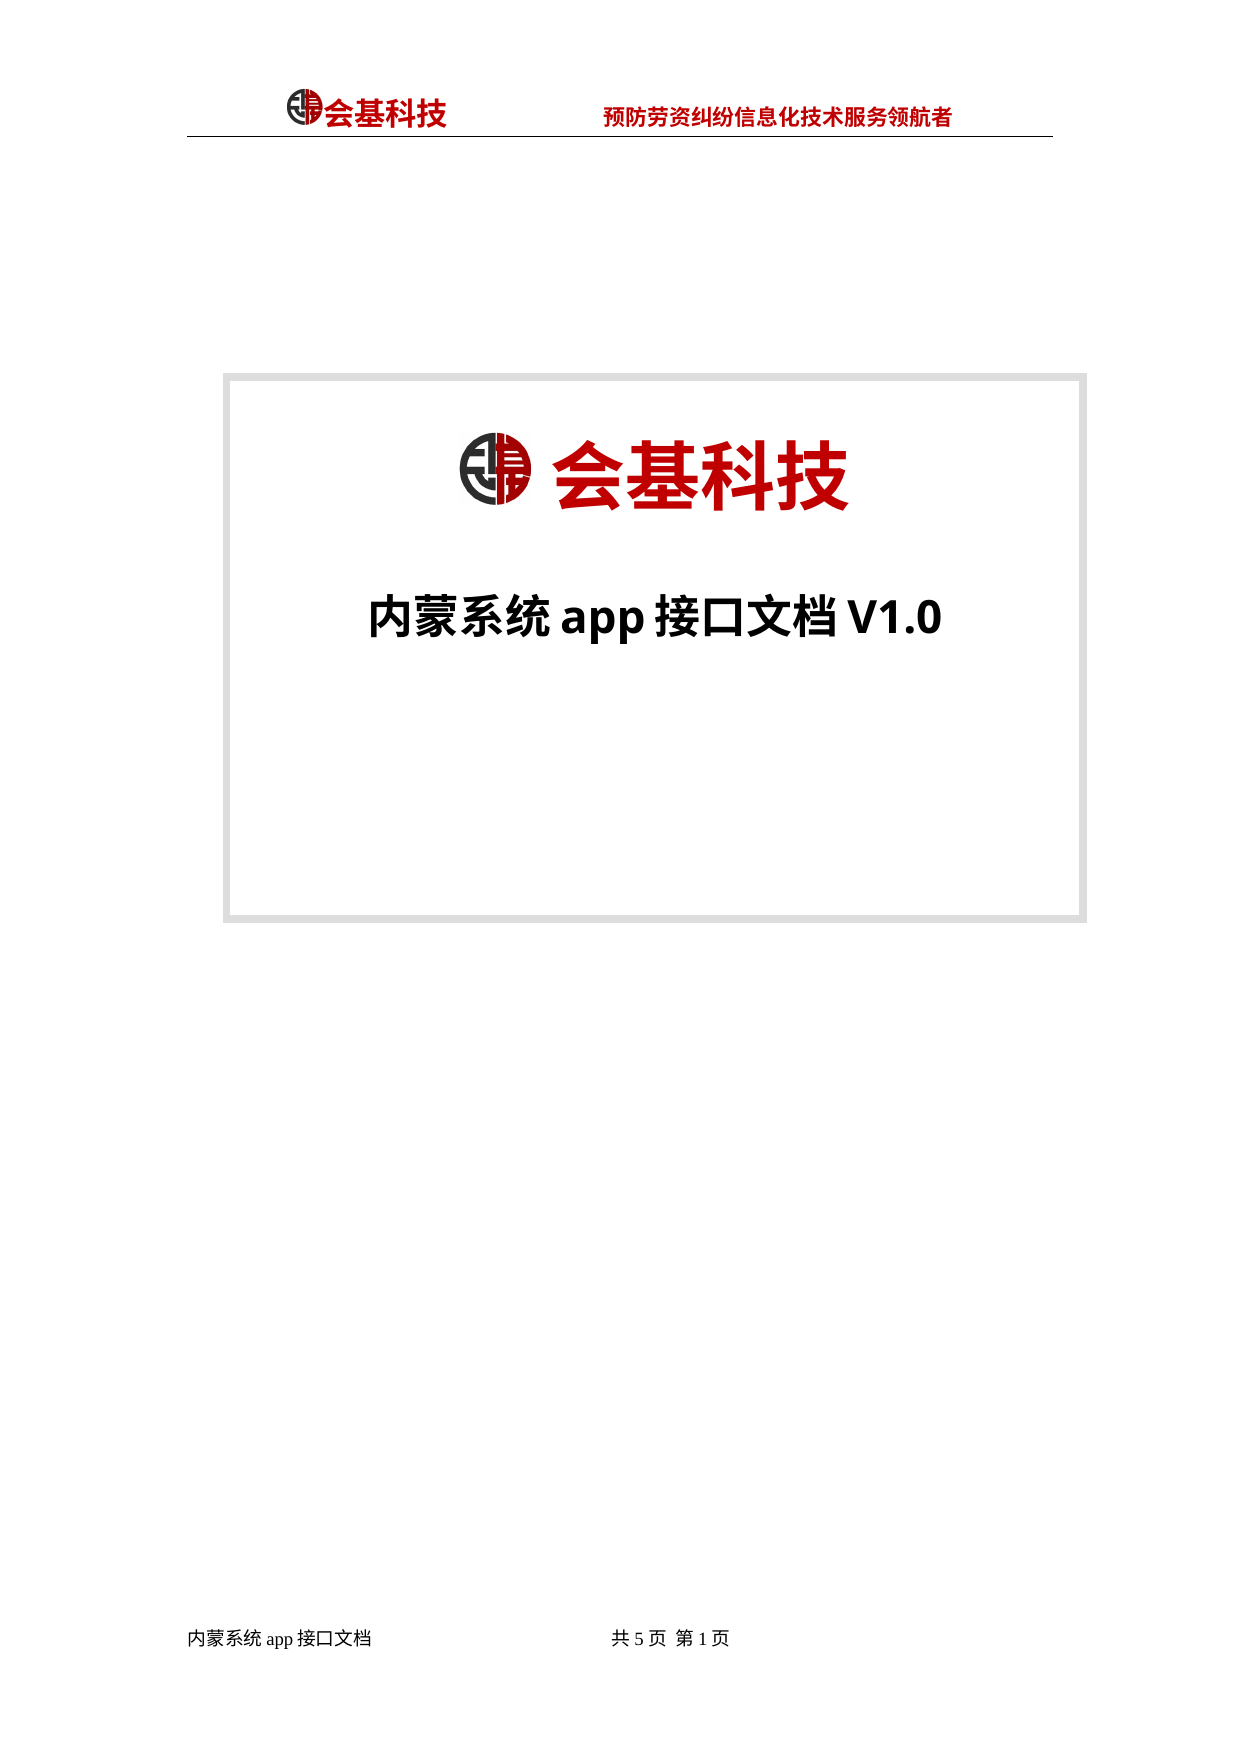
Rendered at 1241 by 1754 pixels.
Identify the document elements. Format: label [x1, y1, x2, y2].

picture [459, 432, 532, 505]
picture [287, 88, 323, 125]
